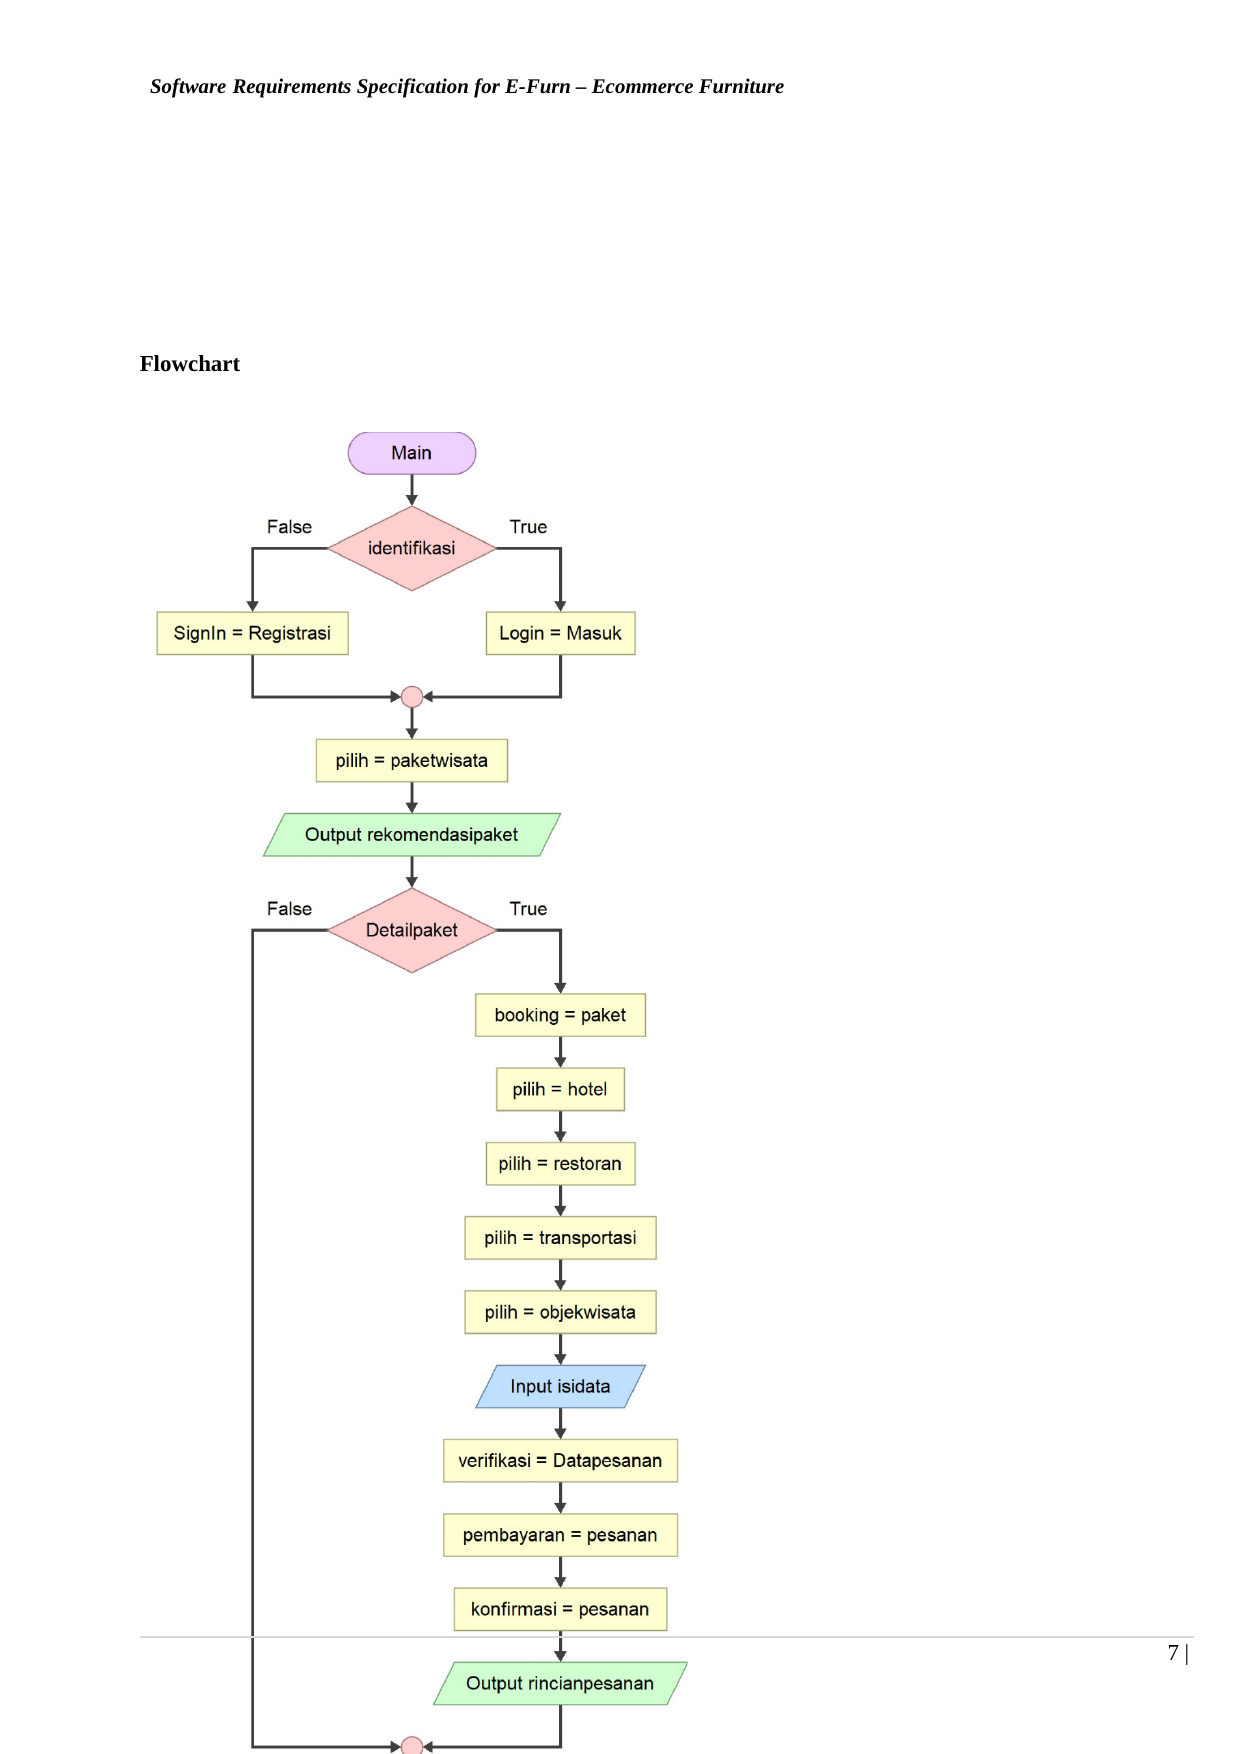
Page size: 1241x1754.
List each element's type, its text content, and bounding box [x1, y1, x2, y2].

text Flowchart [139, 350, 1194, 377]
picture [146, 432, 688, 1636]
picture [146, 1638, 688, 1754]
